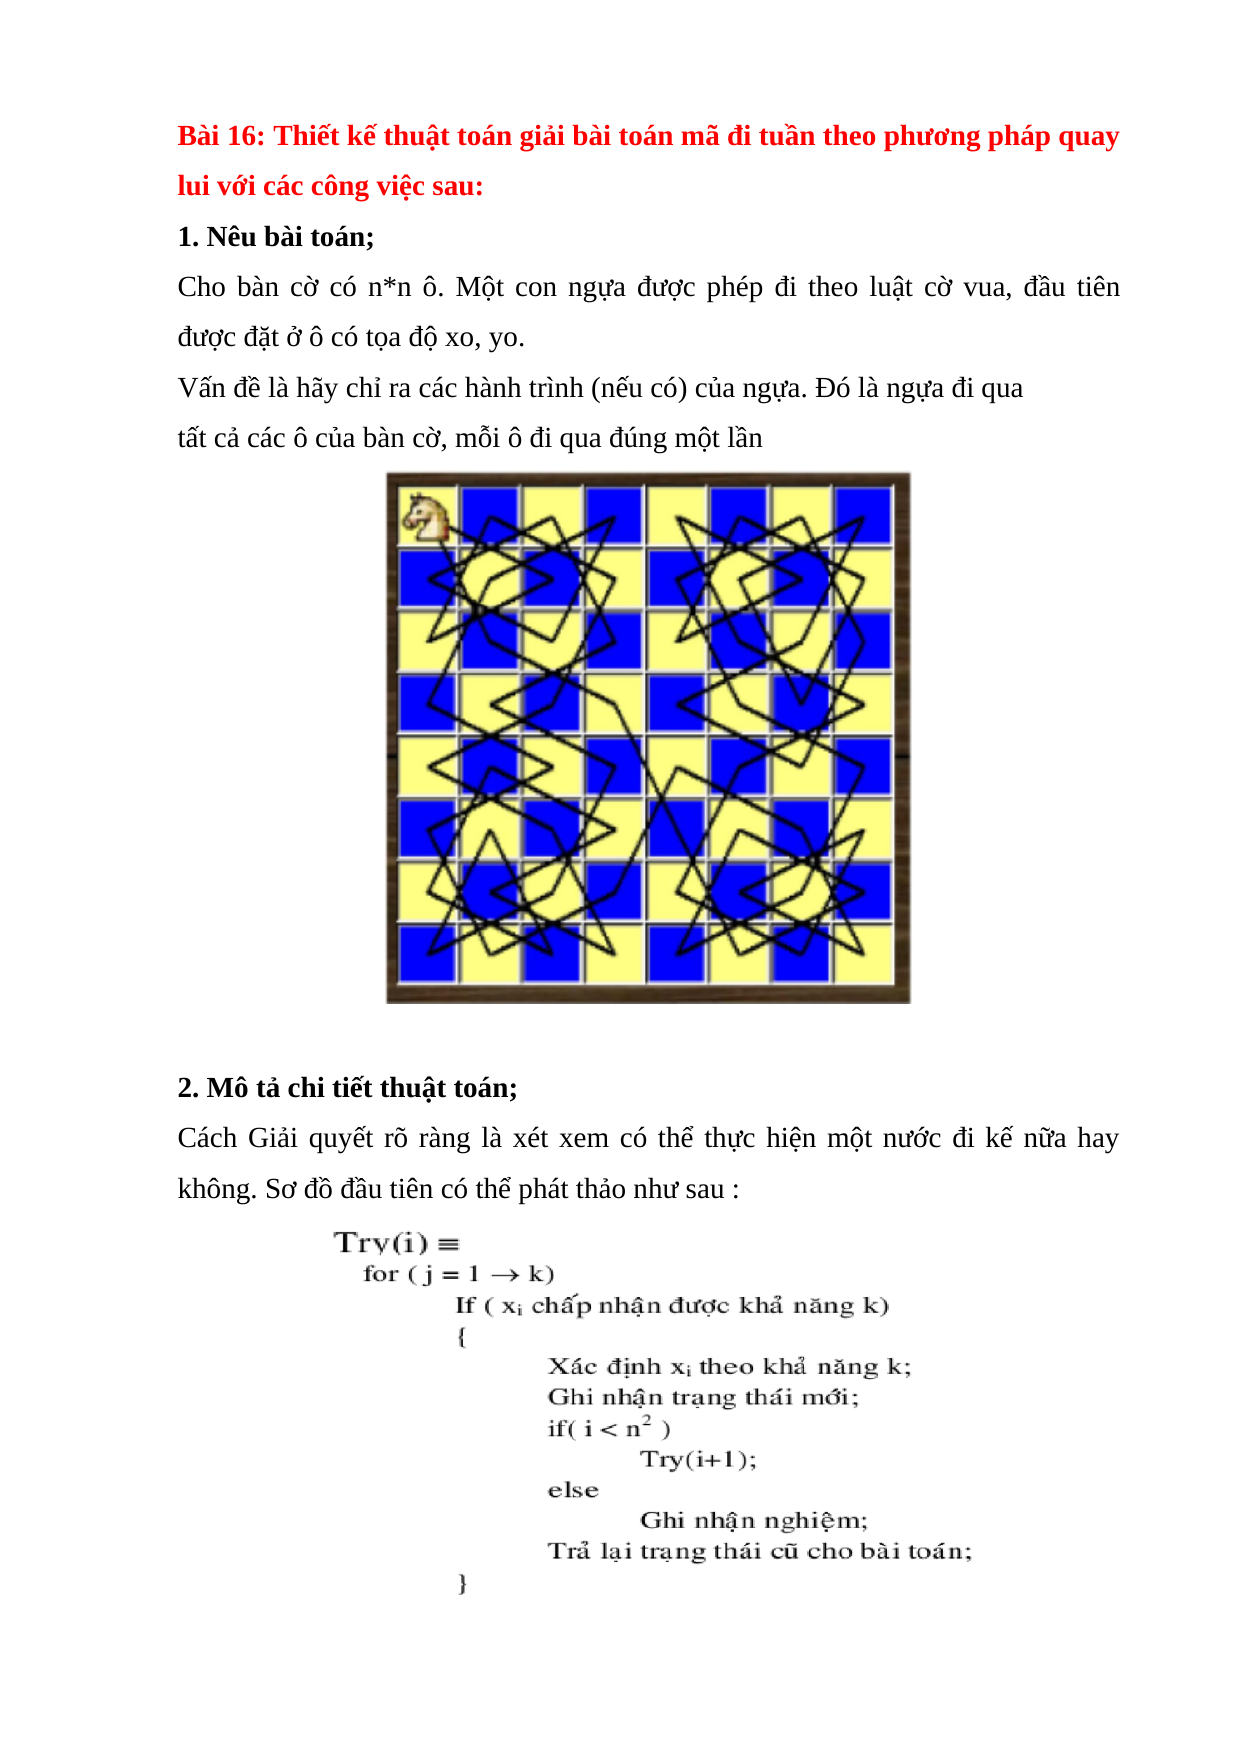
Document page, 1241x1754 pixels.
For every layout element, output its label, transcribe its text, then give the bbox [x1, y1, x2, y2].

text Bài 16: Thiết kế thuật toán giải bài toán mã đi tuần theo phương pháp quay lui với các công việc sau: [177, 118, 1122, 202]
picture [323, 1221, 976, 1599]
text Cho bàn cờ có n*n ô. Một con ngựa được phép đi theo luật cờ vua, đầu tiên được đặt ở ô có tọa độ xo, yo. [177, 269, 1122, 353]
text Vấn đề là hãy chỉ ra các hành trình (nếu có) của ngựa. Đó là ngựa đi qua [177, 370, 1122, 403]
text Cách Giải quyết rõ ràng là xét xem có thể thực hiện một nước đi kế nữa hay không. Sơ đồ đầu tiên có thể phát thảo như sau : [177, 1121, 1122, 1204]
picture [384, 470, 915, 1004]
text 2. Mô tả chi tiết thuật toán; [177, 1070, 1122, 1104]
text tất cả các ô của bàn cờ, mỗi ô đi qua đúng một lần [177, 420, 1122, 453]
text 1. Nêu bài toán; [177, 219, 1122, 252]
